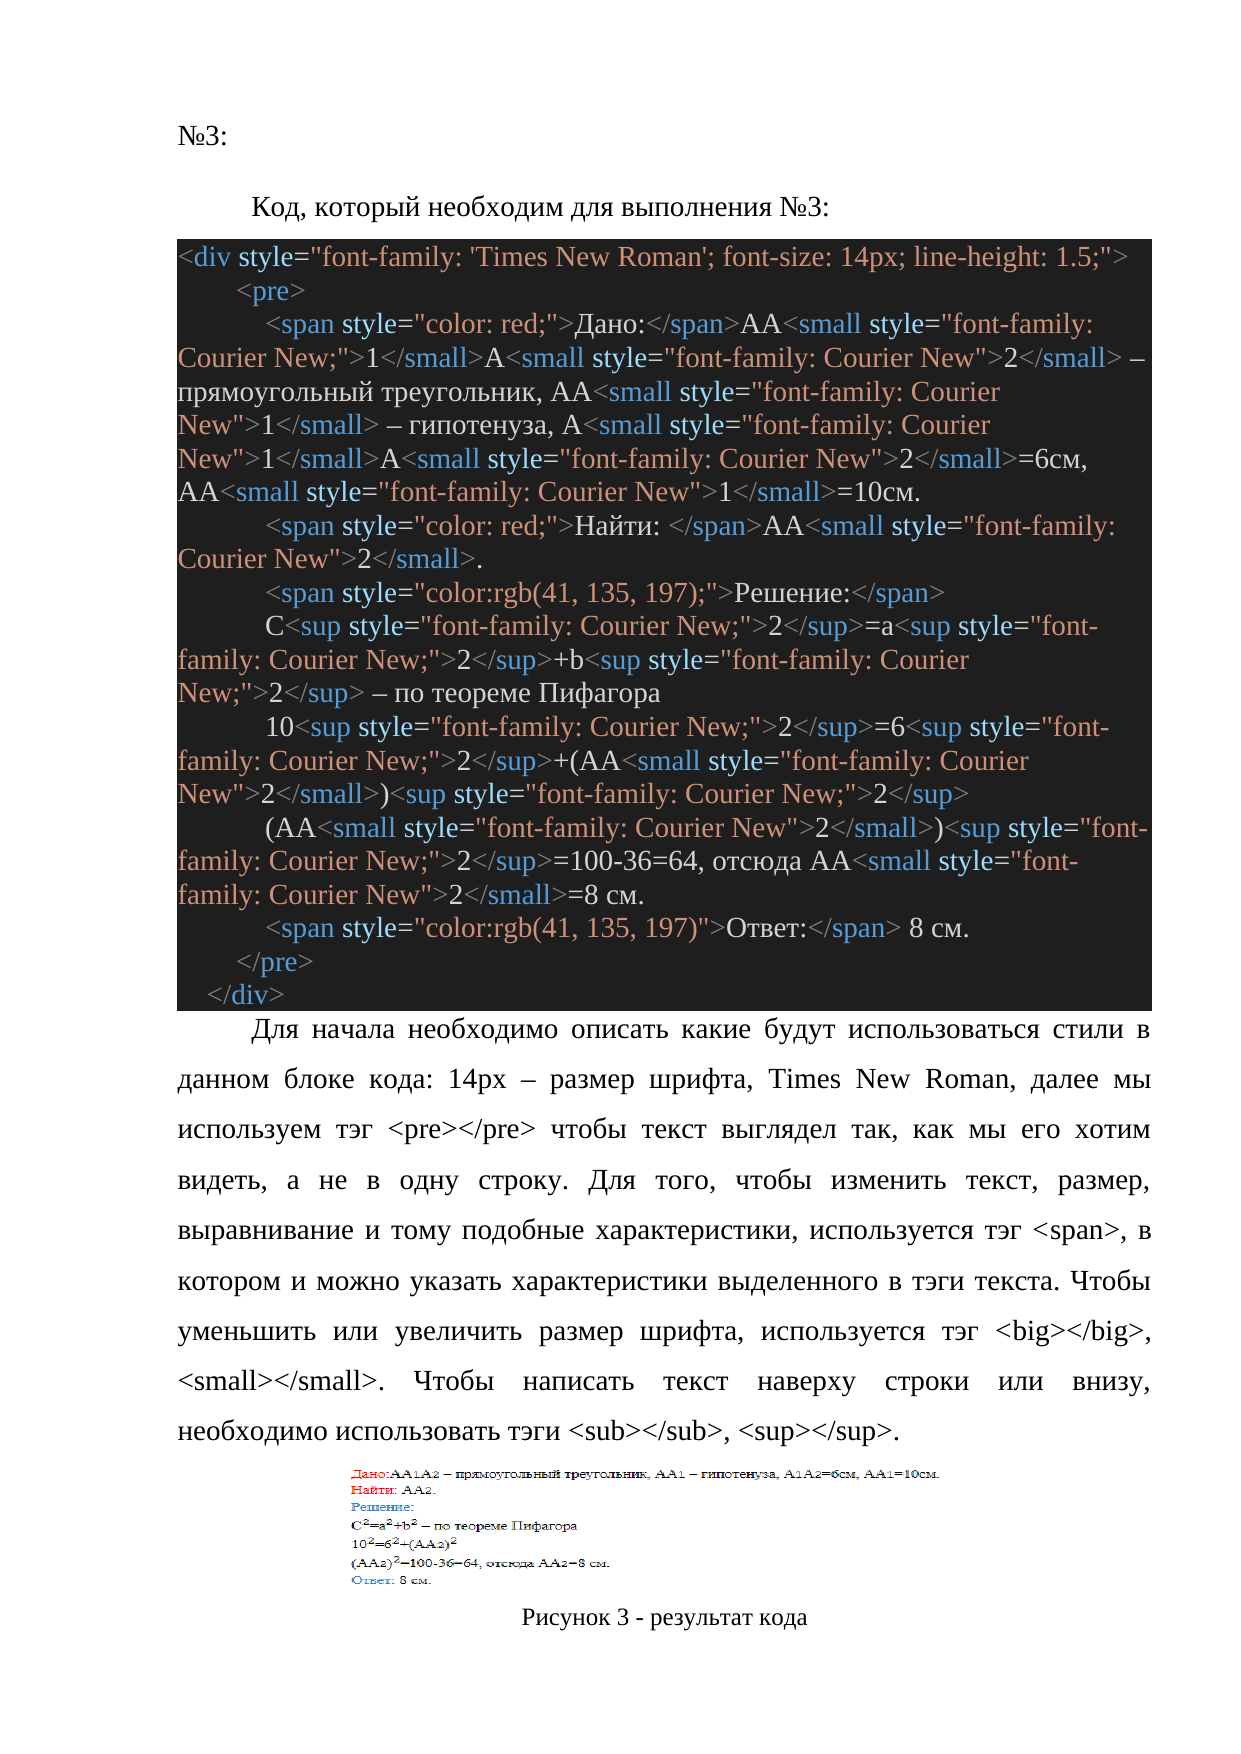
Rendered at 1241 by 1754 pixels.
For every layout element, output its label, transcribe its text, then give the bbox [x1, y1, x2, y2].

text <div style="font-family: 'Times New Roman'; font-size: 14px; line-height: 1.5;"> [177, 239, 1152, 273]
text Рисунок 3 - результат кода [177, 1602, 1152, 1631]
text 10<sup style="font-family: Courier New;">2</sup>=6<sup style="font-family: Courier New;">2</sup>+(АА<small style="font-family: Courier New">2</small>)<sup style="font-family: Courier New;">2</sup> [177, 709, 1152, 810]
text <span style="color:rgb(41, 135, 197)">Ответ:</span> 8 см. [177, 910, 1152, 944]
text Код, который необходим для выполнения №3: [177, 189, 1152, 223]
text <pre> [177, 273, 1152, 307]
text (АА<small style="font-family: Courier New">2</small>)<sup style="font-family: Courier New;">2</sup>=100-36=64, отсюда АА<small style="font-family: Courier New">2</small>=8 см. [177, 810, 1152, 910]
text №3: [177, 118, 1152, 152]
picture [344, 1463, 984, 1588]
text </div> [177, 977, 1152, 1011]
text С<sup style="font-family: Courier New;">2</sup>=а<sup style="font-family: Courier New;">2</sup>+b<sup style="font-family: Courier New;">2</sup> – по теореме Пифагора [177, 608, 1152, 709]
text </pre> [177, 944, 1152, 977]
text <span style="color:rgb(41, 135, 197);">Решение:</span> [177, 575, 1152, 608]
text <span style="color: red;">Найти: </span>АА<small style="font-family: Courier New">2</small>. [177, 508, 1152, 575]
text Для начала необходимо описать какие будут использоваться стили в данном блоке кода: 14px – размер шрифта, Times New Roman, далее мы используем тэг <pre></pre> чтобы текст выглядел так, как мы его хотим видеть, а не в одну строку. Для того, чтобы изменить текст, размер, выравнивание и тому подобные характеристики, используется тэг <span>, в котором и можно указать характеристики выделенного в тэги текста. Чтобы уменьшить или увеличить размер шрифта, используется тэг <big></big>, <small></small>. Чтобы написать текст наверху строки или внизу, необходимо использовать тэги <sub></sub>, <sup></sup>. [177, 1011, 1152, 1447]
text <span style="color: red;">Дано:</span>АА<small style="font-family: Courier New;">1</small>А<small style="font-family: Courier New">2</small> – прямоугольный треугольник, АА<small style="font-family: Courier New">1</small> – гипотенуза, А<small style="font-family: Courier New">1</small>А<small style="font-family: Courier New">2</small>=6см, АА<small style="font-family: Courier New">1</small>=10см. [177, 307, 1152, 508]
